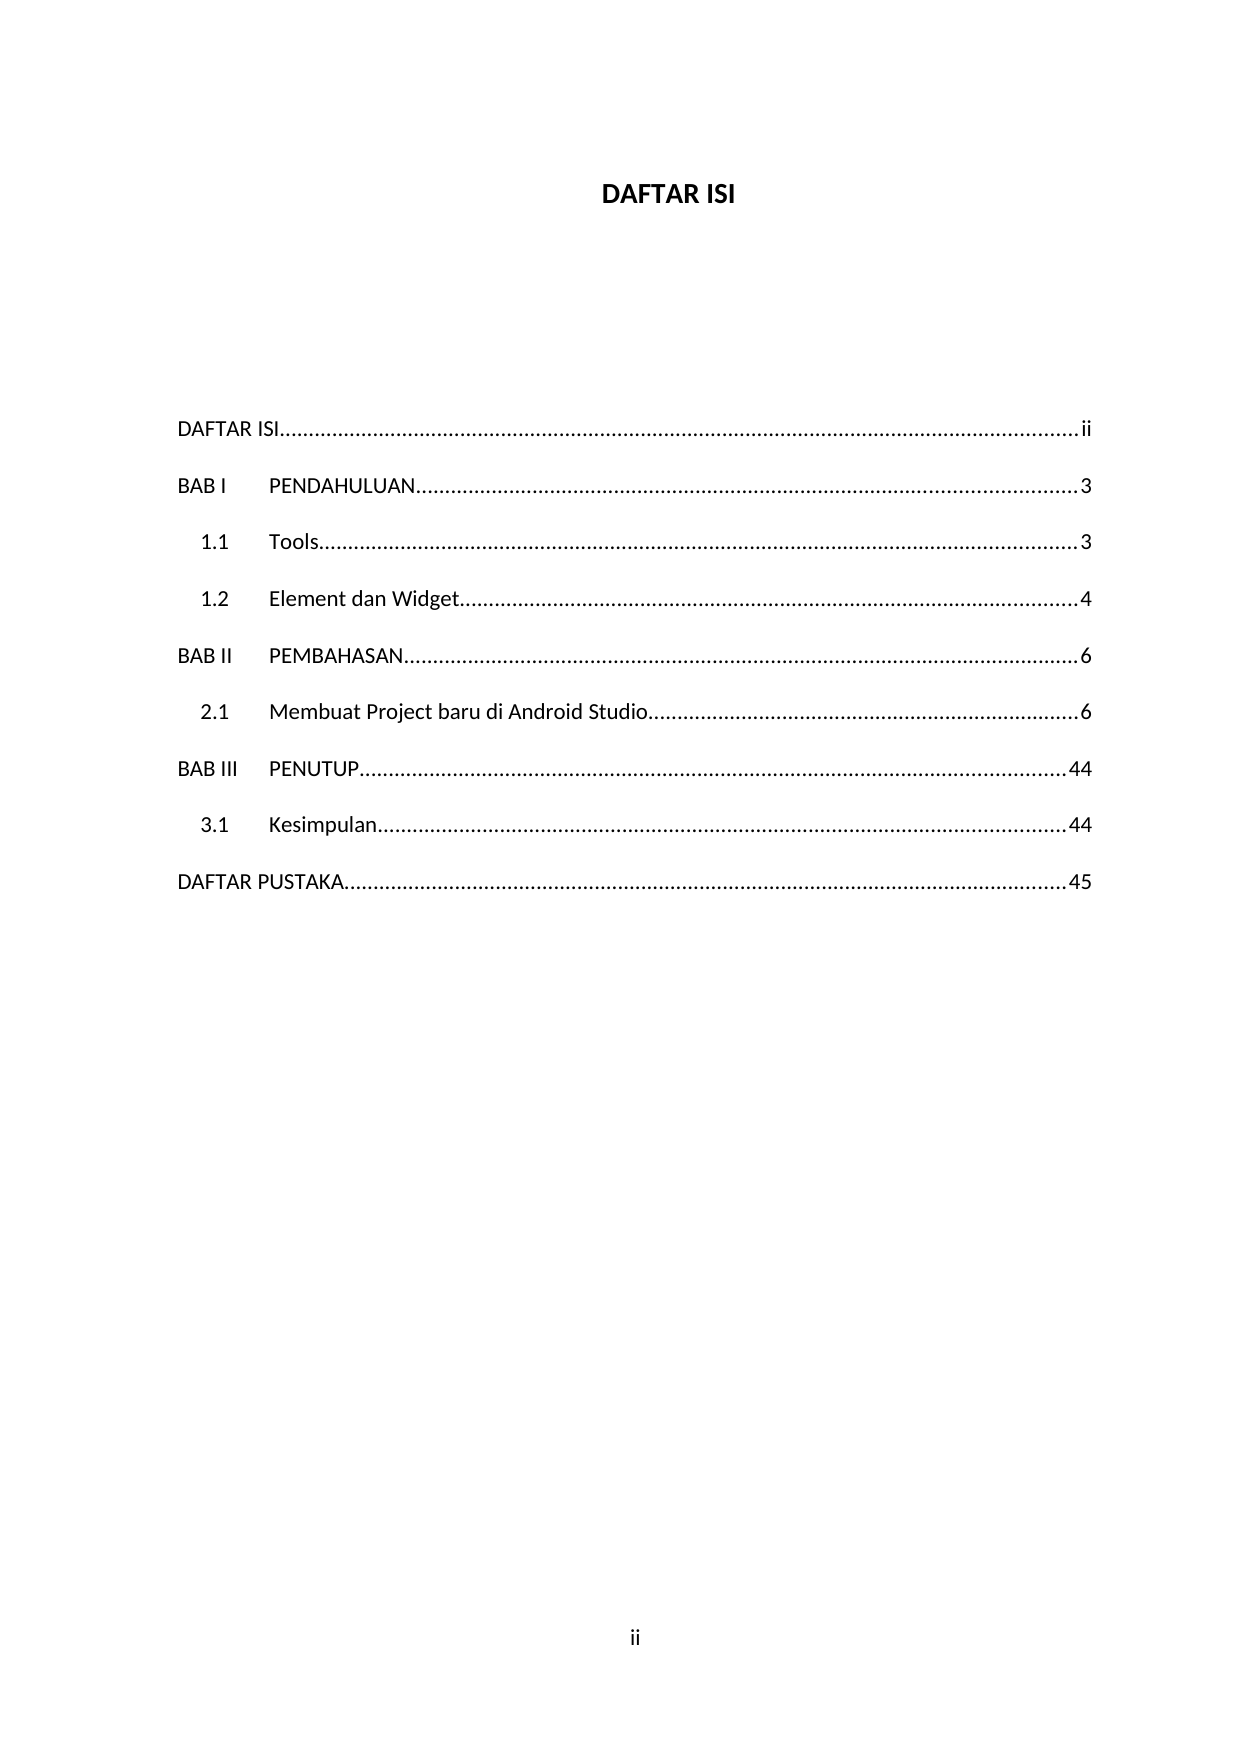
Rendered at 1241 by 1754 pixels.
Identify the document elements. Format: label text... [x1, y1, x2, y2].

subtitle DAFTAR ISI [167, 175, 1156, 211]
